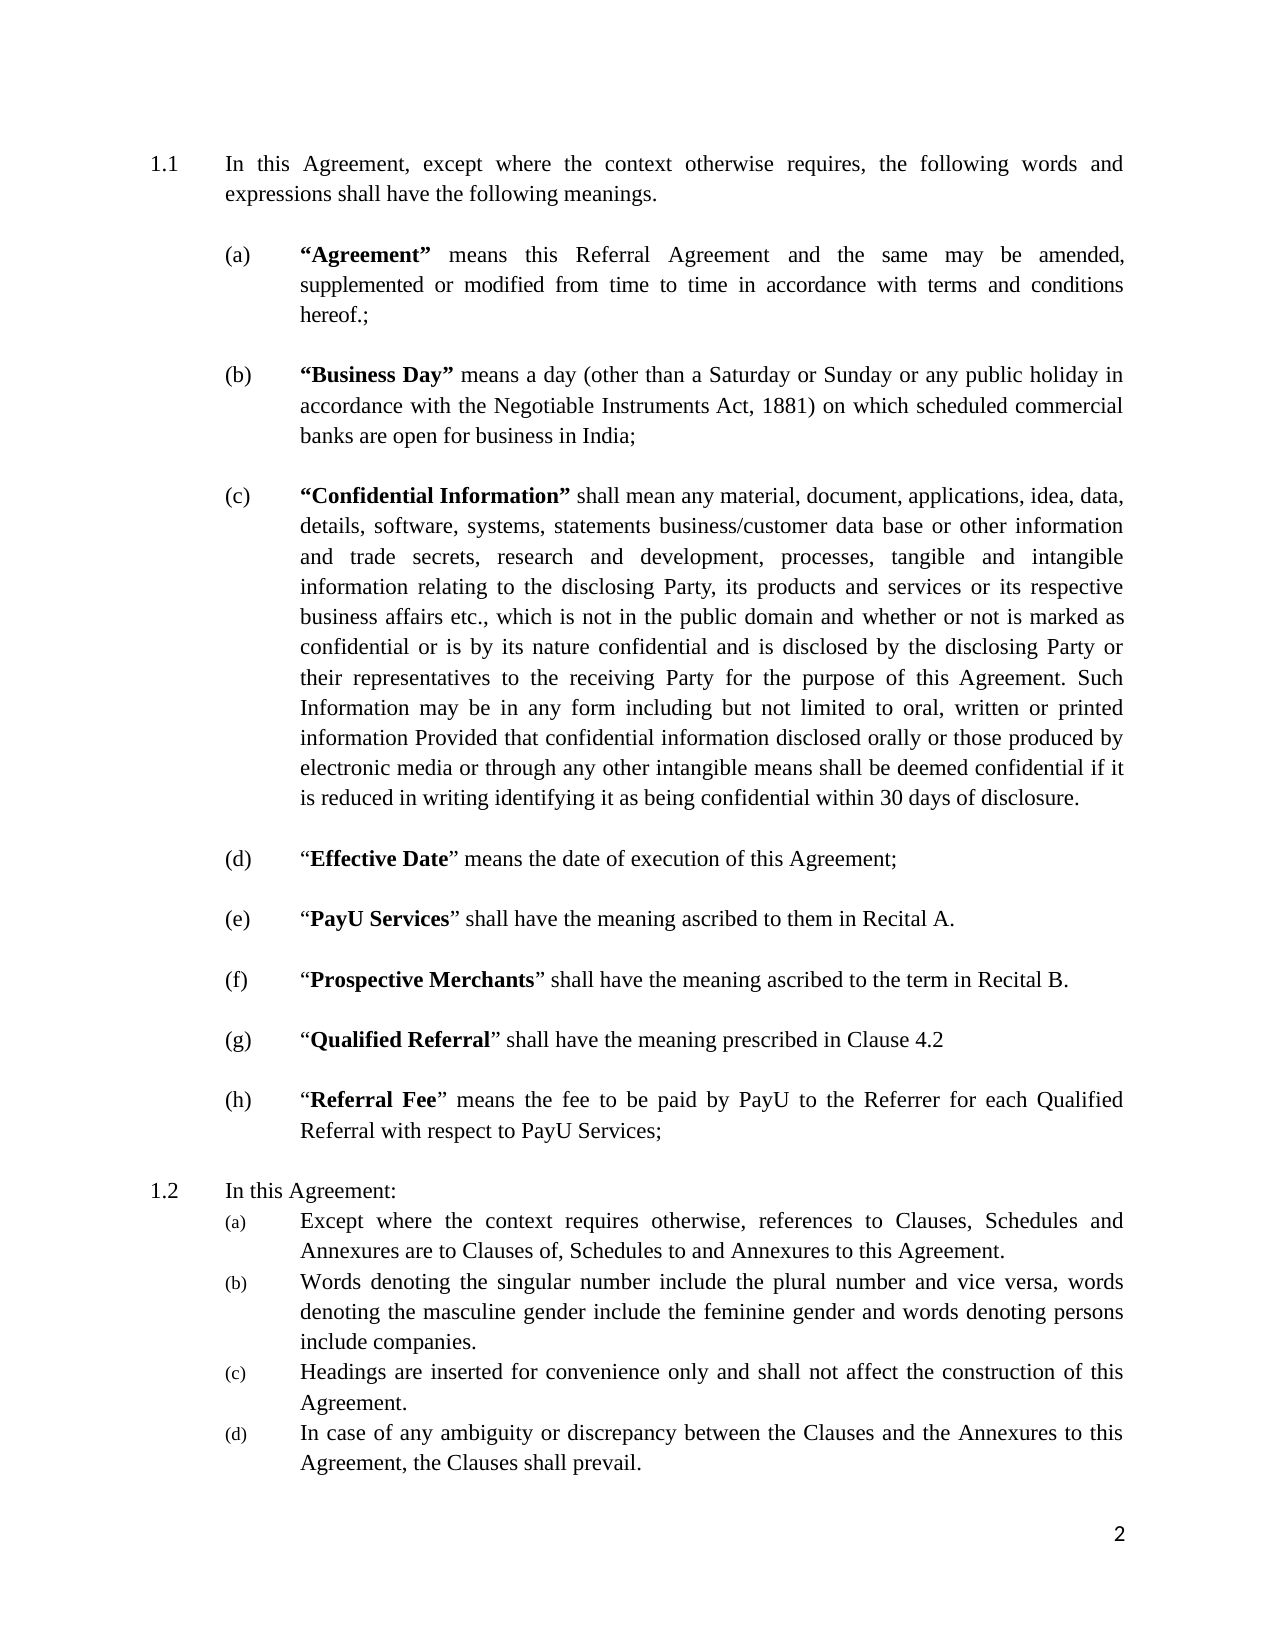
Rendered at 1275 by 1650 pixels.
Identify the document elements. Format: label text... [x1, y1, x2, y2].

list “Agreement” means this Referral Agreement and the same may be amended, supplemented or modified from time to time in accordance with terms and conditions hereof.; [225, 241, 1125, 327]
subtitle Headings are inserted for convenience only and shall not affect the construction of this Agreement. [225, 1358, 1125, 1415]
list In this Agreement, except where the context otherwise requires, the following words and expressions shall have the following meanings. [150, 150, 1125, 207]
list “Effective Date” means the date of execution of this Agreement; [225, 845, 1125, 871]
list “Confidential Information” shall mean any material, document, applications, idea, data, details, software, systems, statements business/customer data base or other information and trade secrets, research and development, processes, tangible and intangible information relating to the disclosing Party, its products and services or its respective business affairs etc., which is not in the public domain and whether or not is marked as confidential or is by its nature confidential and is disclosed by the disclosing Party or their representatives to the receiving Party for the purpose of this Agreement. Such Information may be in any form including but not limited to oral, written or printed information Provided that confidential information disclosed orally or those produced by electronic media or through any other intangible means shall be deemed confidential if it is reduced in writing identifying it as being confidential within 30 days of disclosure. [225, 482, 1125, 811]
list “Qualified Referral” shall have the meaning prescribed in Clause 4.2 [225, 1026, 1125, 1052]
list “PayU Services” shall have the meaning ascribed to them in Recital A. [225, 905, 1125, 932]
list In this Agreement: [150, 1177, 1125, 1203]
subtitle Words denoting the singular number include the plural number and vice versa, words denoting the masculine gender include the feminine gender and words denoting persons include companies. [225, 1268, 1125, 1354]
list “Prospective Merchants” shall have the meaning ascribed to the term in Recital B. [225, 966, 1125, 992]
subtitle Except where the context requires otherwise, references to Clauses, Schedules and Annexures are to Clauses of, Schedules to and Annexures to this Agreement. [225, 1207, 1125, 1264]
list “Business Day” means a day (other than a Saturday or Sunday or any public holiday in accordance with the Negotiable Instruments Act, 1881) on which scheduled commercial banks are open for business in India; [225, 361, 1125, 448]
subtitle In case of any ambiguity or discrepancy between the Clauses and the Annexures to this Agreement, the Clauses shall prevail. [225, 1419, 1125, 1475]
list “Referral Fee” means the fee to be paid by PayU to the Referrer for each Qualified Referral with respect to PayU Services; [225, 1086, 1125, 1143]
